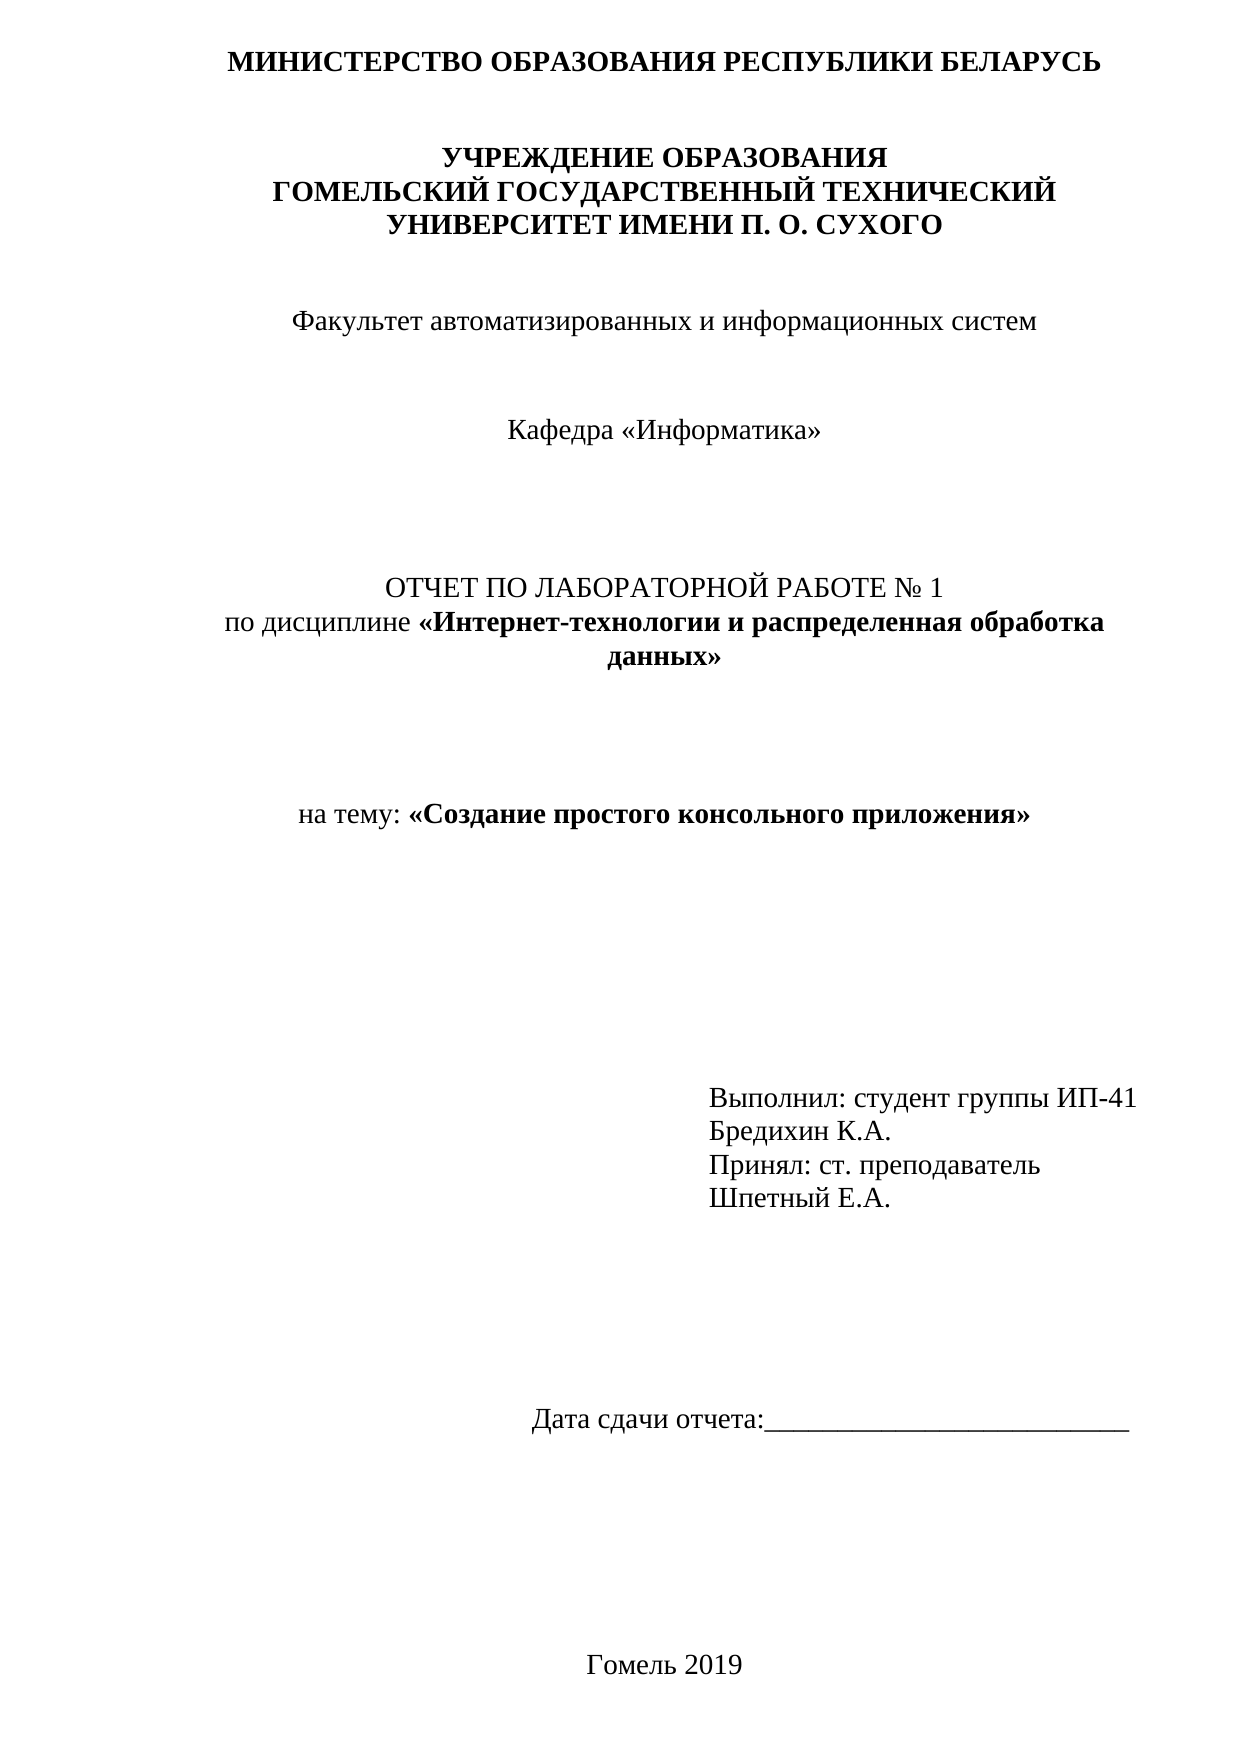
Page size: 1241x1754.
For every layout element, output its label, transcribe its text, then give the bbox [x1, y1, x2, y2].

text Дата сдачи отчета:_________________________ [532, 1401, 1152, 1435]
text Выполнил: студент группы ИП-41 Бредихин К.А. Принял: ст. преподаватель Шпетный Е.А. [709, 1080, 1152, 1214]
text ОТЧЕТ ПО ЛАБОРАТОРНОЙ РАБОТЕ № 1 по дисциплине «Интернет-технологии и распределенная обработка данных» [177, 571, 1152, 671]
text УЧРЕЖДЕНИЕ ОБРАЗОВАНИЯ ГОМЕЛЬСКИЙ ГОСУДАРСТВЕННЫЙ ТЕХНИЧЕСКИЙ УНИВЕРСИТЕТ ИМЕНИ П. О. СУХОГО [177, 140, 1152, 241]
text на тему: «Создание простого консольного приложения» [177, 796, 1152, 830]
text Гомель 2019 [177, 1647, 1152, 1681]
text Кафедра «Информатика» [177, 412, 1152, 446]
text Факультет автоматизированных и информационных систем [177, 303, 1152, 337]
text МИНИСТЕРСТВО ОБРАЗОВАНИЯ РЕСПУБЛИКИ БЕЛАРУСЬ [177, 44, 1152, 78]
